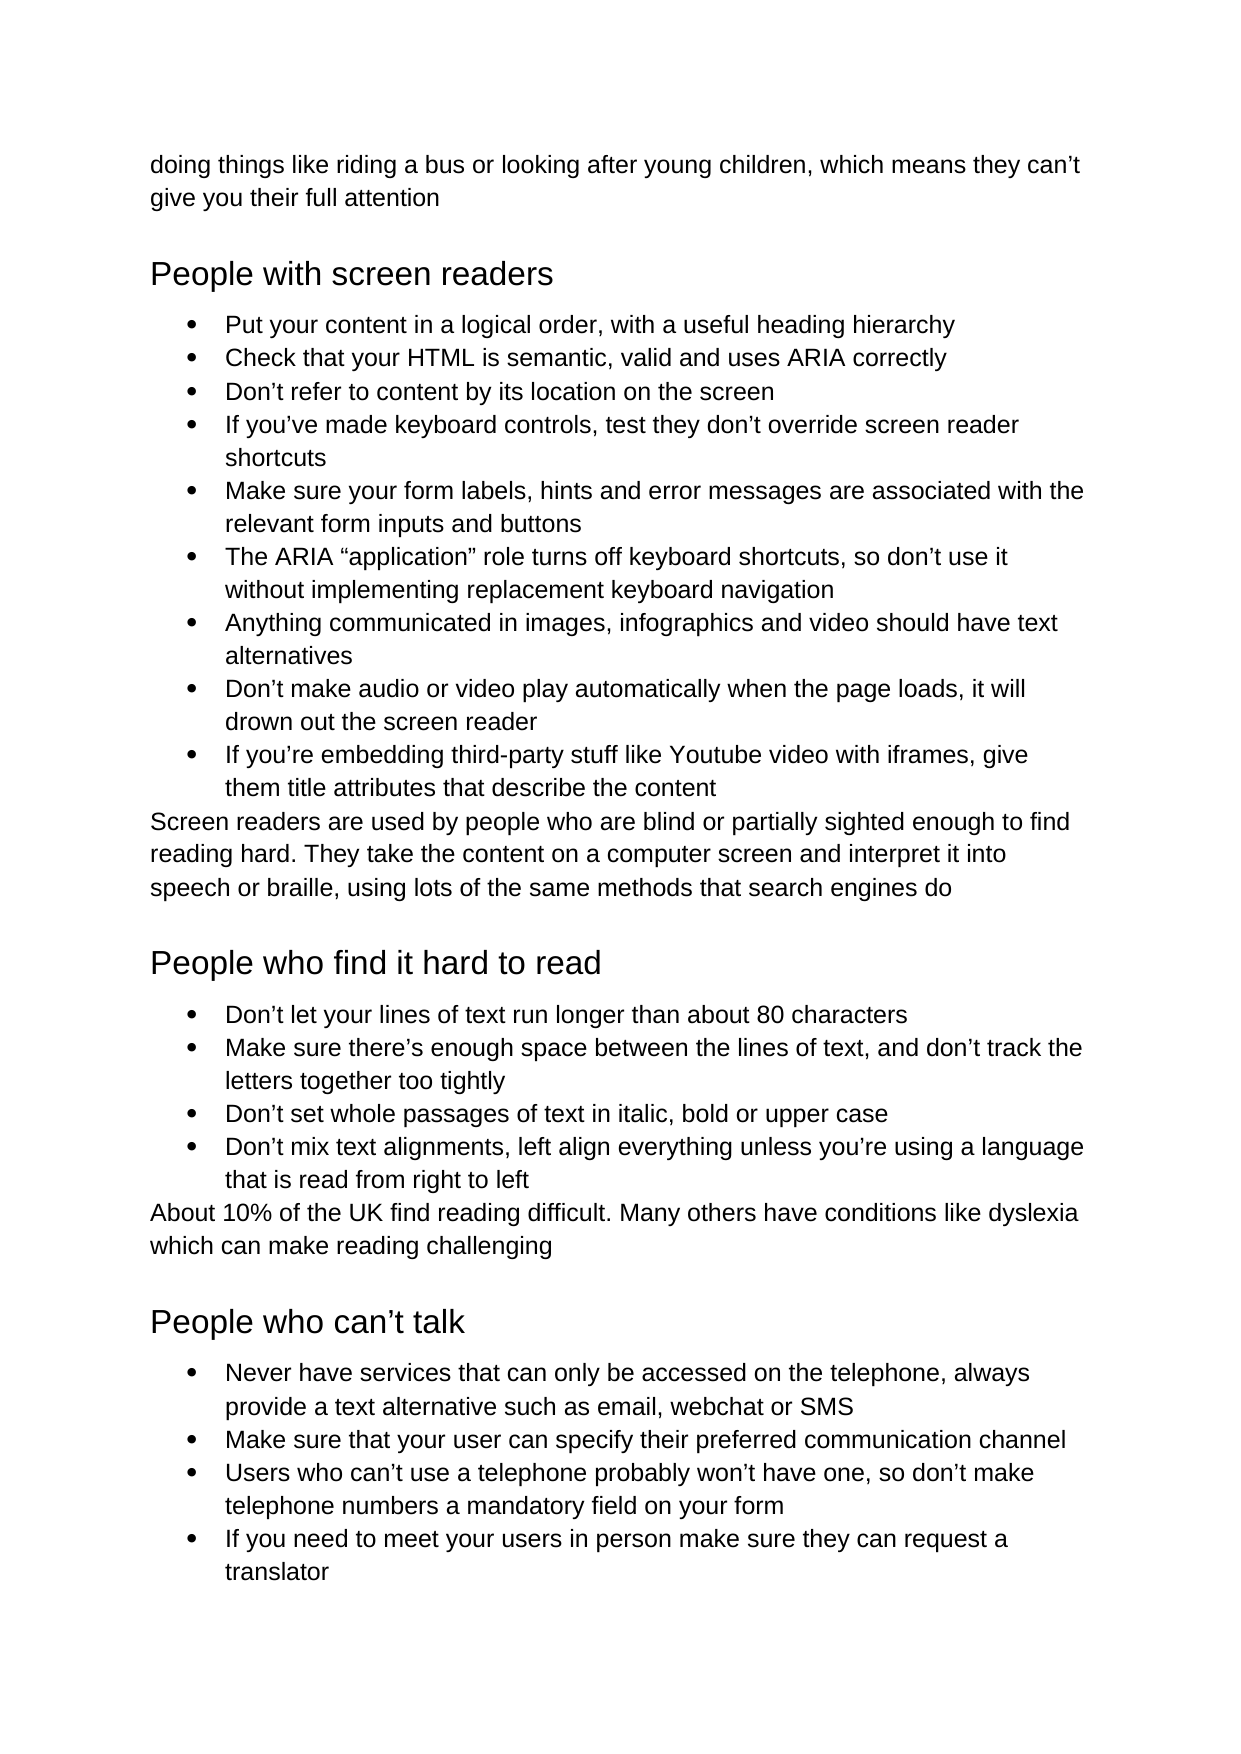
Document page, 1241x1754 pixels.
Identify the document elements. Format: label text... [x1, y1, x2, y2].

list If you’re embedding third-party stuff like Youtube video with iframes, give them title attributes that describe the content [187, 740, 1090, 802]
list Make sure there’s enough space between the lines of text, and don’t track the letters together too tightly [187, 1033, 1090, 1095]
subtitle People with screen readers [150, 253, 1090, 292]
text About 10% of the UK find reading difficult. Many others have conditions like dyslexia which can make reading challenging [150, 1198, 1090, 1260]
subtitle People who can’t talk [150, 1302, 1090, 1340]
list If you’ve made keyboard controls, test they don’t override screen reader shortcuts [187, 409, 1090, 471]
list Don’t make audio or video play automatically when the page loads, it will drown out the screen reader [187, 674, 1090, 736]
list Don’t mix text alignments, left align everything unless you’re using a language that is read from right to left [187, 1132, 1090, 1194]
list Don’t set whole passages of text in italic, bold or upper case [187, 1099, 1090, 1128]
list The ARIA “application” role turns off keyboard shortcuts, so don’t use it without implementing replacement keyboard navigation [187, 542, 1090, 604]
list Anything communicated in images, infographics and video should have text alternatives [187, 608, 1090, 670]
list Never have services that can only be accessed on the telephone, always provide a text alternative such as email, webchat or SMS [187, 1358, 1090, 1420]
text Screen readers are used by people who are blind or partially sighted enough to find reading hard. They take the content on a computer screen and interpret it into speech or braille, using lots of the same methods that search engines do [150, 806, 1090, 901]
subtitle People who find it hard to read [150, 943, 1090, 981]
list If you need to meet your users in person make sure they can request a translator [187, 1524, 1090, 1586]
list Don’t let your lines of text run longer than about 80 characters [187, 1000, 1090, 1028]
list Make sure that your user can specify their preferred communication channel [187, 1424, 1090, 1453]
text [150, 150, 1090, 212]
list Don’t refer to content by its location on the screen [187, 376, 1090, 405]
list Make sure your form labels, hints and error messages are associated with the relevant form inputs and buttons [187, 476, 1090, 538]
list Users who can’t use a telephone probably won’t have one, so don’t make telephone numbers a mandatory field on your form [187, 1458, 1090, 1519]
list Check that your HTML is semantic, valid and uses ARIA correctly [187, 343, 1090, 372]
list Put your content in a logical order, with a useful heading hierarchy [187, 310, 1090, 339]
